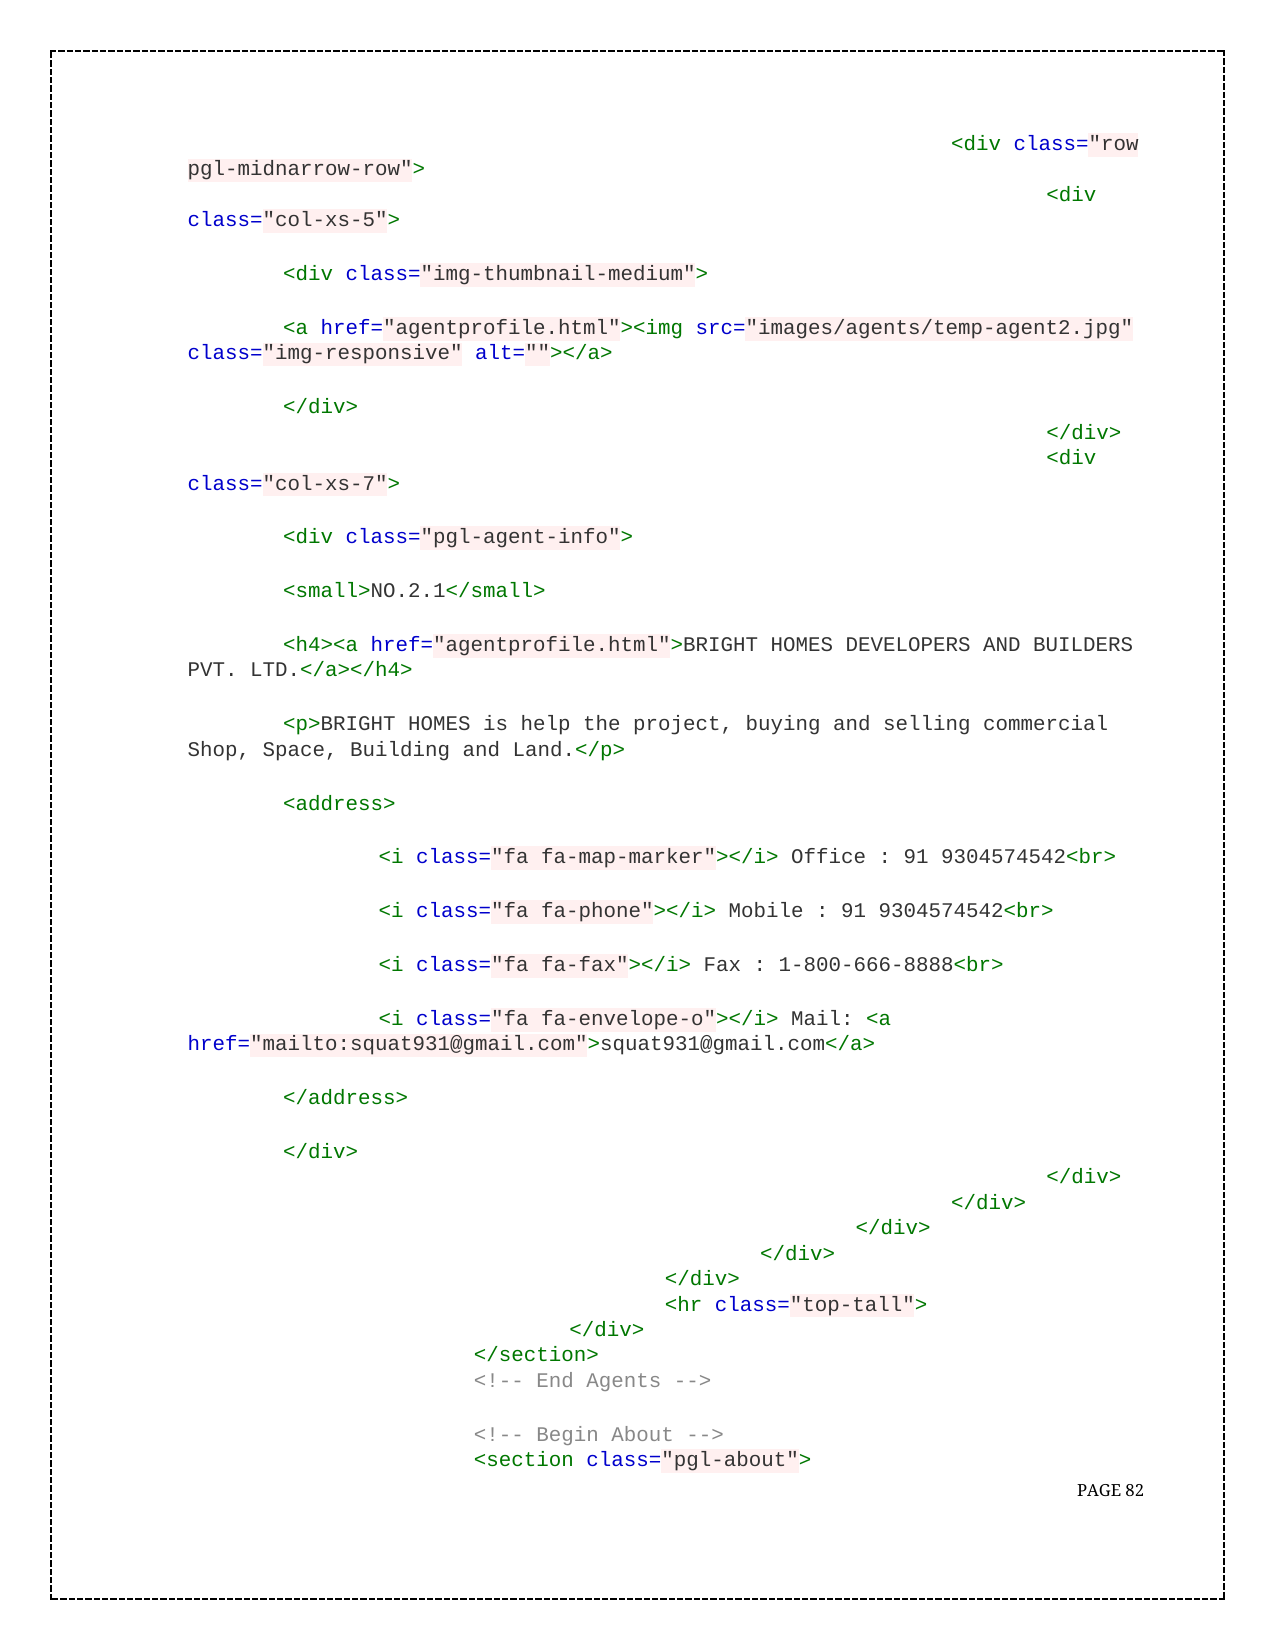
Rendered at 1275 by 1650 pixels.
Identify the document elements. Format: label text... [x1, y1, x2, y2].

text <address> [187, 762, 1144, 816]
text <!-- End Agents --> [187, 1368, 1144, 1393]
text <div class="pgl-agent-info"> [187, 496, 1144, 550]
text <hr class="top-tall"> [187, 1292, 1144, 1317]
text </address> [187, 1057, 1144, 1111]
text </div> [187, 1266, 1144, 1292]
text <div class="row pgl-midnarrow-row"> [187, 131, 1144, 182]
text </div> [187, 366, 1144, 420]
text <h4><a href="agentprofile.html">BRIGHT HOMES DEVELOPERS AND BUILDERS PVT. LTD.</a></h4> [187, 604, 1144, 683]
text <small>NO.2.1</small> [187, 550, 1144, 604]
text </div> [187, 1111, 1144, 1165]
text <i class="fa fa-envelope-o"></i> Mail: <a href="mailto:squat931@gmail.com">squat931@gmail.com</a> [187, 978, 1144, 1057]
text </section> [187, 1343, 1144, 1368]
text </div> [187, 1317, 1144, 1343]
text <!-- Begin About --> [187, 1422, 1144, 1447]
text <a href="agentprofile.html"><img src="images/agents/temp-agent2.jpg" class="img-responsive" alt=""></a> [187, 287, 1144, 366]
text <i class="fa fa-map-marker"></i> Office : 91 9304574542<br> [187, 816, 1144, 870]
text <div class="col-xs-5"> [187, 182, 1144, 233]
text </div> [187, 1165, 1144, 1190]
text <i class="fa fa-fax"></i> Fax : 1-800-666-8888<br> [187, 924, 1144, 978]
text </div> [187, 1190, 1144, 1216]
text <div class="img-thumbnail-medium"> [187, 233, 1144, 287]
text <i class="fa fa-phone"></i> Mobile : 91 9304574542<br> [187, 870, 1144, 924]
text </div> [187, 420, 1144, 445]
text </div> [187, 1216, 1144, 1241]
text <div class="col-xs-7"> [187, 445, 1144, 496]
text <section class="pgl-about"> [187, 1447, 1144, 1473]
text <p>BRIGHT HOMES is help the project, buying and selling commercial Shop, Space, Building and Land.</p> [187, 683, 1144, 762]
text </div> [187, 1241, 1144, 1266]
